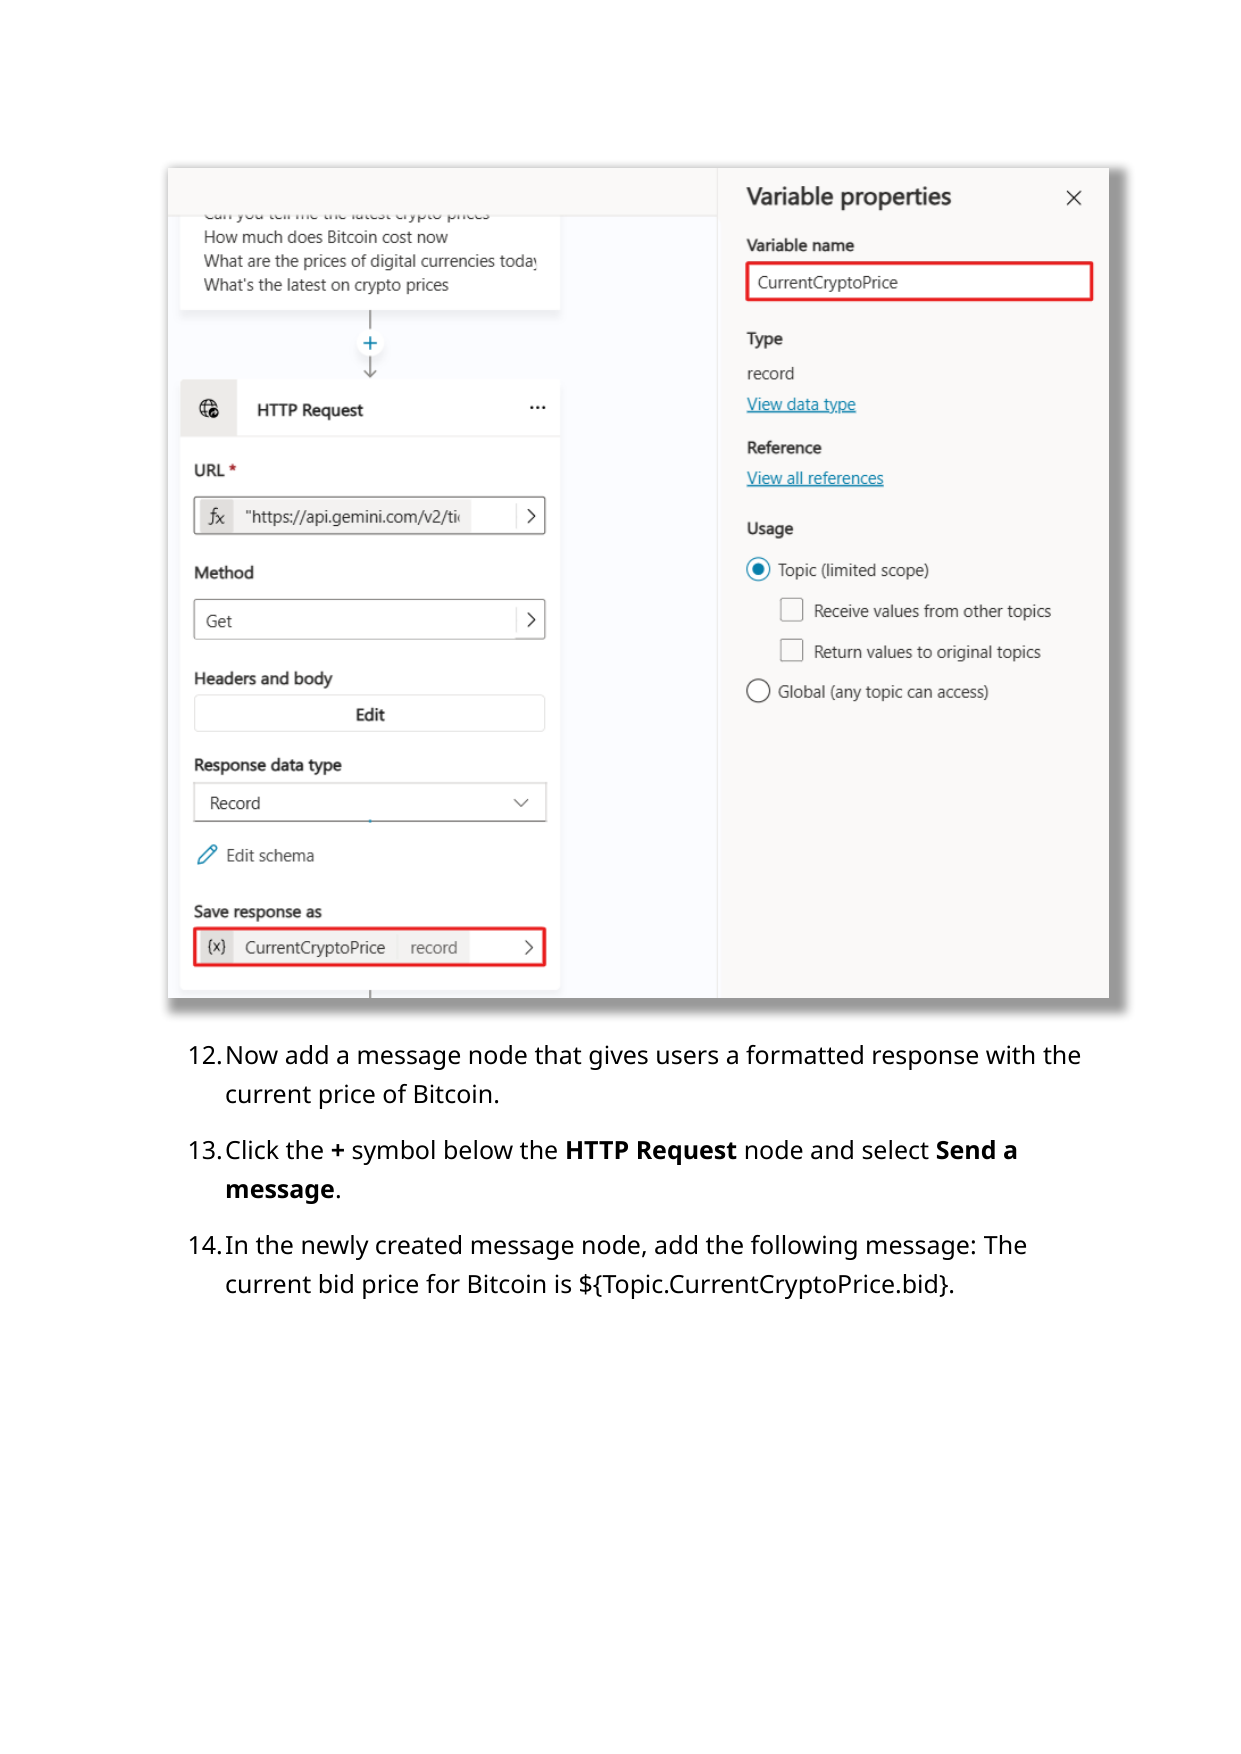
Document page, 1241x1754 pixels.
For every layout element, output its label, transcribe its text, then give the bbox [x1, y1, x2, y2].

list Now add a message node that gives users a formatted response with the current price of Bitcoin. [187, 1037, 1090, 1111]
list Click the + symbol below the HTTP Request node and select Send a message. [187, 1132, 1090, 1206]
list In the newly created message node, add the following message: The current bid price for Bitcoin is ${Topic.CurrentCryptoPrice.bid}. [187, 1227, 1090, 1301]
picture [168, 168, 1109, 998]
